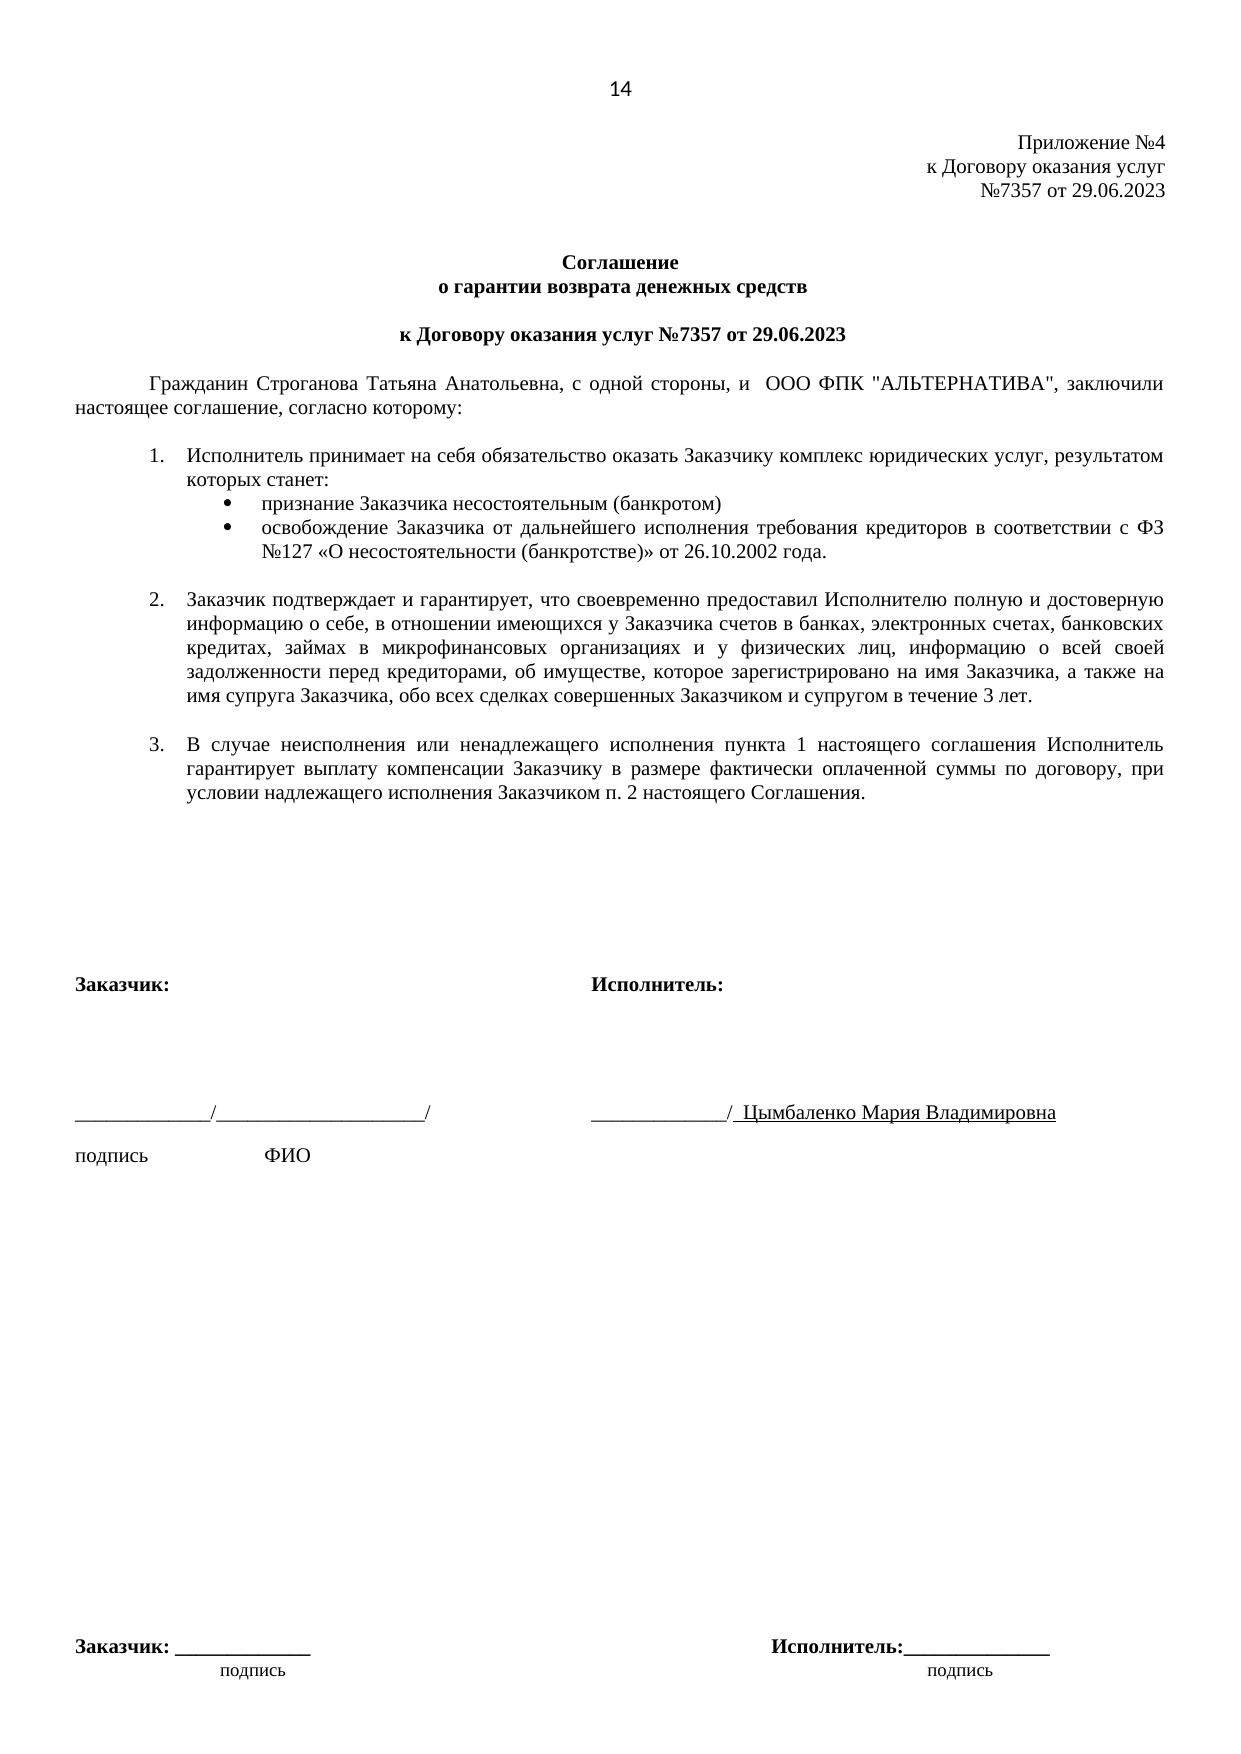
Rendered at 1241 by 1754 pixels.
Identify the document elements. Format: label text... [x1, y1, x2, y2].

list В случае неисполнения или ненадлежащего исполнения пункта 1 настоящего соглашения Исполнитель гарантирует выплату компенсации Заказчику в размере фактически оплаченной суммы по договору, при условии надлежащего исполнения Заказчиком п. 2 настоящего Соглашения. [149, 731, 1165, 804]
text №7357 от 29.06.2023 [666, 178, 1165, 202]
list Исполнитель принимает на себя обязательство оказать Заказчику комплекс юридических услуг, результатом которых станет: [149, 443, 1165, 491]
text Приложение №4 [75, 130, 1165, 154]
list признание Заказчика несостоятельным (банкротом) [224, 491, 1165, 515]
text Соглашение [75, 250, 1165, 274]
text к Договору оказания услуг [666, 154, 1165, 178]
text подпись ФИО [75, 1142, 1165, 1167]
text Гражданин Строганова Татьяна Анатольевна, с одной стороны, и ООО ФПК "АЛЬТЕРНАТИВА", заключили настоящее соглашение, согласно которому: [75, 371, 1165, 419]
text _____________/____________________/ _____________/ Цымбаленко Мария Владимировна [75, 1100, 1165, 1124]
text Заказчик: Исполнитель: [75, 972, 1165, 996]
list освобождение Заказчика от дальнейшего исполнения требования кредиторов в соответствии с ФЗ №127 «О несостоятельности (банкротстве)» от 26.10.2002 года. [224, 515, 1165, 563]
text о гарантии возврата денежных средств [75, 274, 1165, 298]
text к Договору оказания услуг №7357 от 29.06.2023 [75, 322, 1165, 346]
list Заказчик подтверждает и гарантирует, что своевременно предоставил Исполнителю полную и достоверную информацию о себе, в отношении имеющихся у Заказчика счетов в банках, электронных счетах, банковских кредитах, займах в микрофинансовых организациях и у физических лиц, информацию о всей своей задолженности перед кредиторами, об имуществе, которое зарегистрировано на имя Заказчика, а также на имя супруга Заказчика, обо всех сделках совершенных Заказчиком и супругом в течение 3 лет. [149, 587, 1165, 707]
